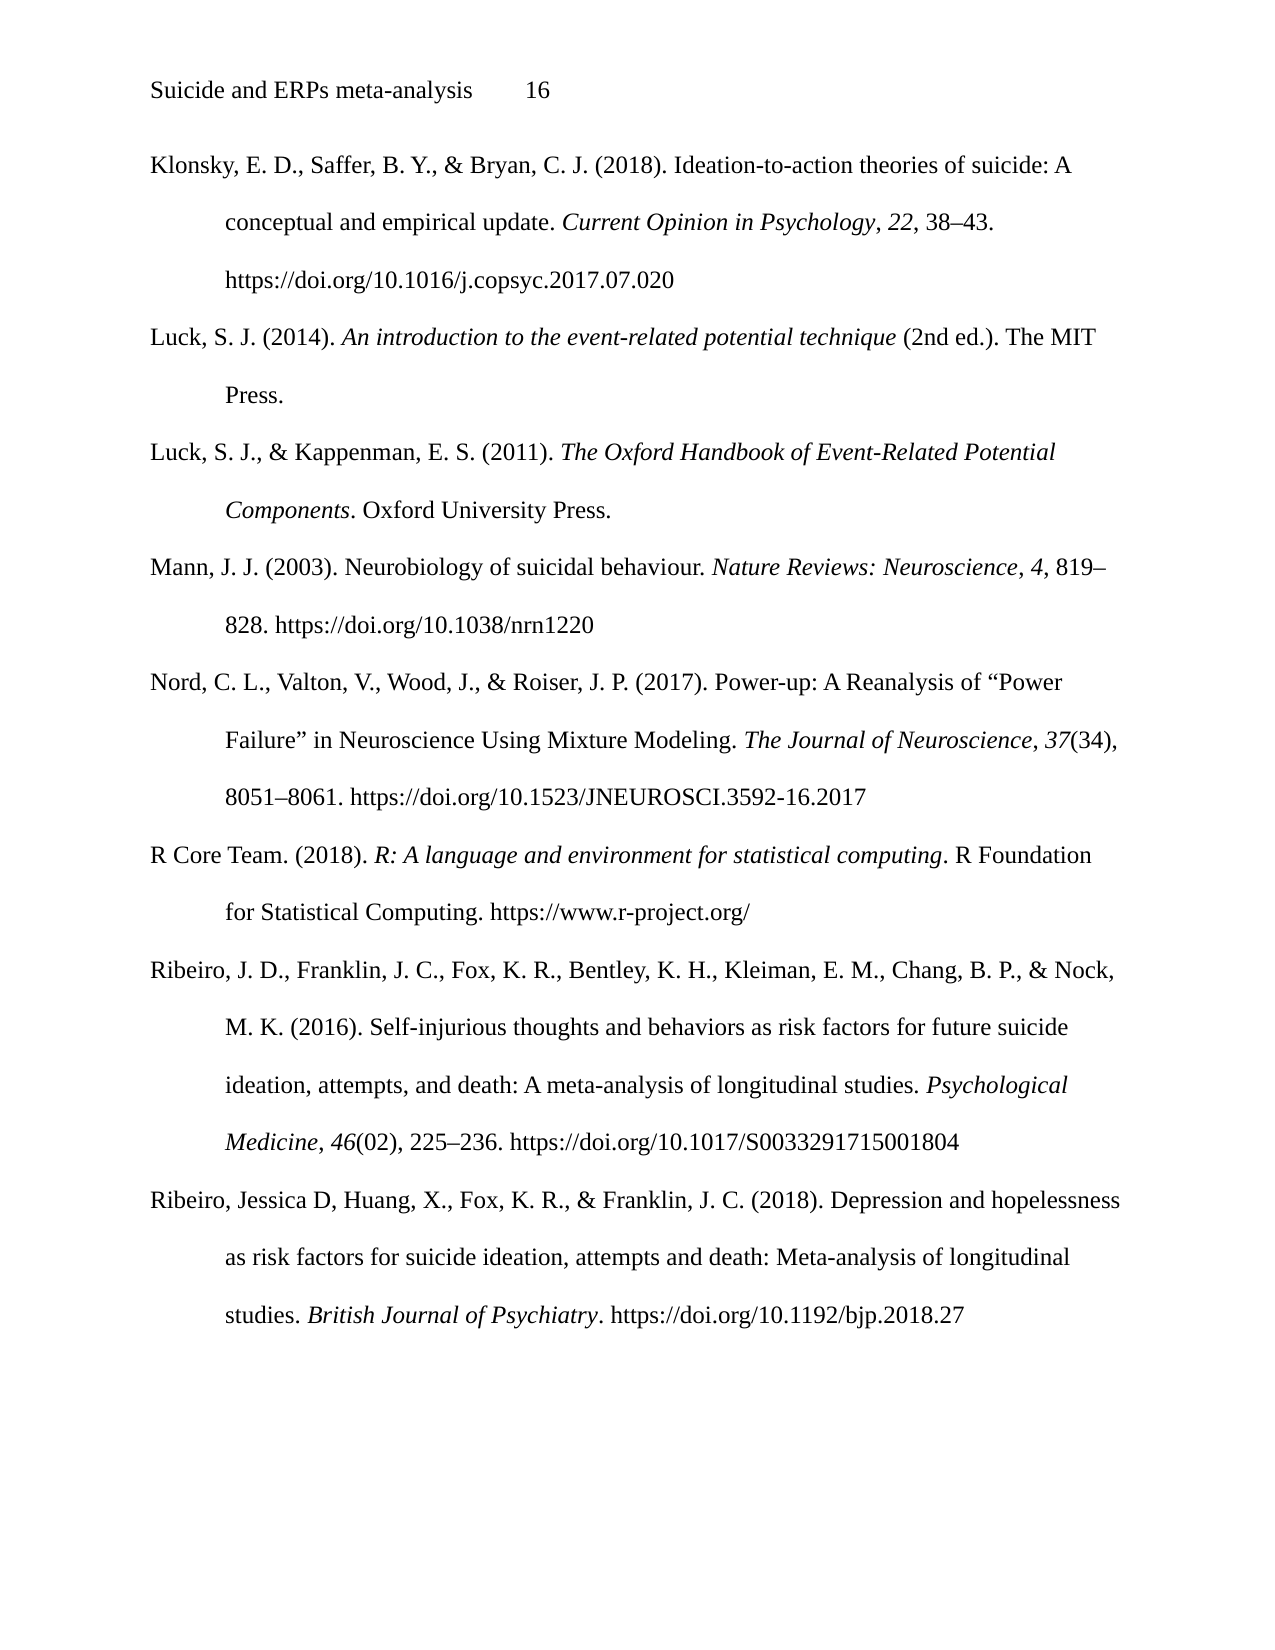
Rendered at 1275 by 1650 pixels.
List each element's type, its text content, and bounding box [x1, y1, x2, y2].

text Mann, J. J. (2003). Neurobiology of suicidal behaviour. Nature Reviews: Neuroscience, 4, 819–828. https://doi.org/10.1038/nrn1220 [150, 552, 1125, 639]
text Luck, S. J., & Kappenman, E. S. (2011). The Oxford Handbook of Event-Related Potential Components. Oxford University Press. [150, 437, 1125, 524]
text Nord, C. L., Valton, V., Wood, J., & Roiser, J. P. (2017). Power-up: A Reanalysis of “Power Failure” in Neuroscience Using Mixture Modeling. The Journal of Neuroscience, 37(34), 8051–8061. https://doi.org/10.1523/JNEUROSCI.3592-16.2017 [150, 667, 1125, 811]
text Klonsky, E. D., Saffer, B. Y., & Bryan, C. J. (2018). Ideation-to-action theories of suicide: A conceptual and empirical update. Current Opinion in Psychology, 22, 38–43. https://doi.org/10.1016/j.copsyc.2017.07.020 [150, 150, 1125, 294]
text Ribeiro, Jessica D, Huang, X., Fox, K. R., & Franklin, J. C. (2018). Depression and hopelessness as risk factors for suicide ideation, attempts and death: Meta-analysis of longitudinal studies. British Journal of Psychiatry. https://doi.org/10.1192/bjp.2018.27 [150, 1185, 1125, 1329]
text Luck, S. J. (2014). An introduction to the event-related potential technique (2nd ed.). The MIT Press. [150, 322, 1125, 409]
text Ribeiro, J. D., Franklin, J. C., Fox, K. R., Bentley, K. H., Kleiman, E. M., Chang, B. P., & Nock, M. K. (2016). Self-injurious thoughts and behaviors as risk factors for future suicide ideation, attempts, and death: A meta-analysis of longitudinal studies. Psychological Medicine, 46(02), 225–236. https://doi.org/10.1017/S0033291715001804 [150, 955, 1125, 1156]
text R Core Team. (2018). R: A language and environment for statistical computing. R Foundation for Statistical Computing. https://www.r-project.org/ [150, 840, 1125, 926]
